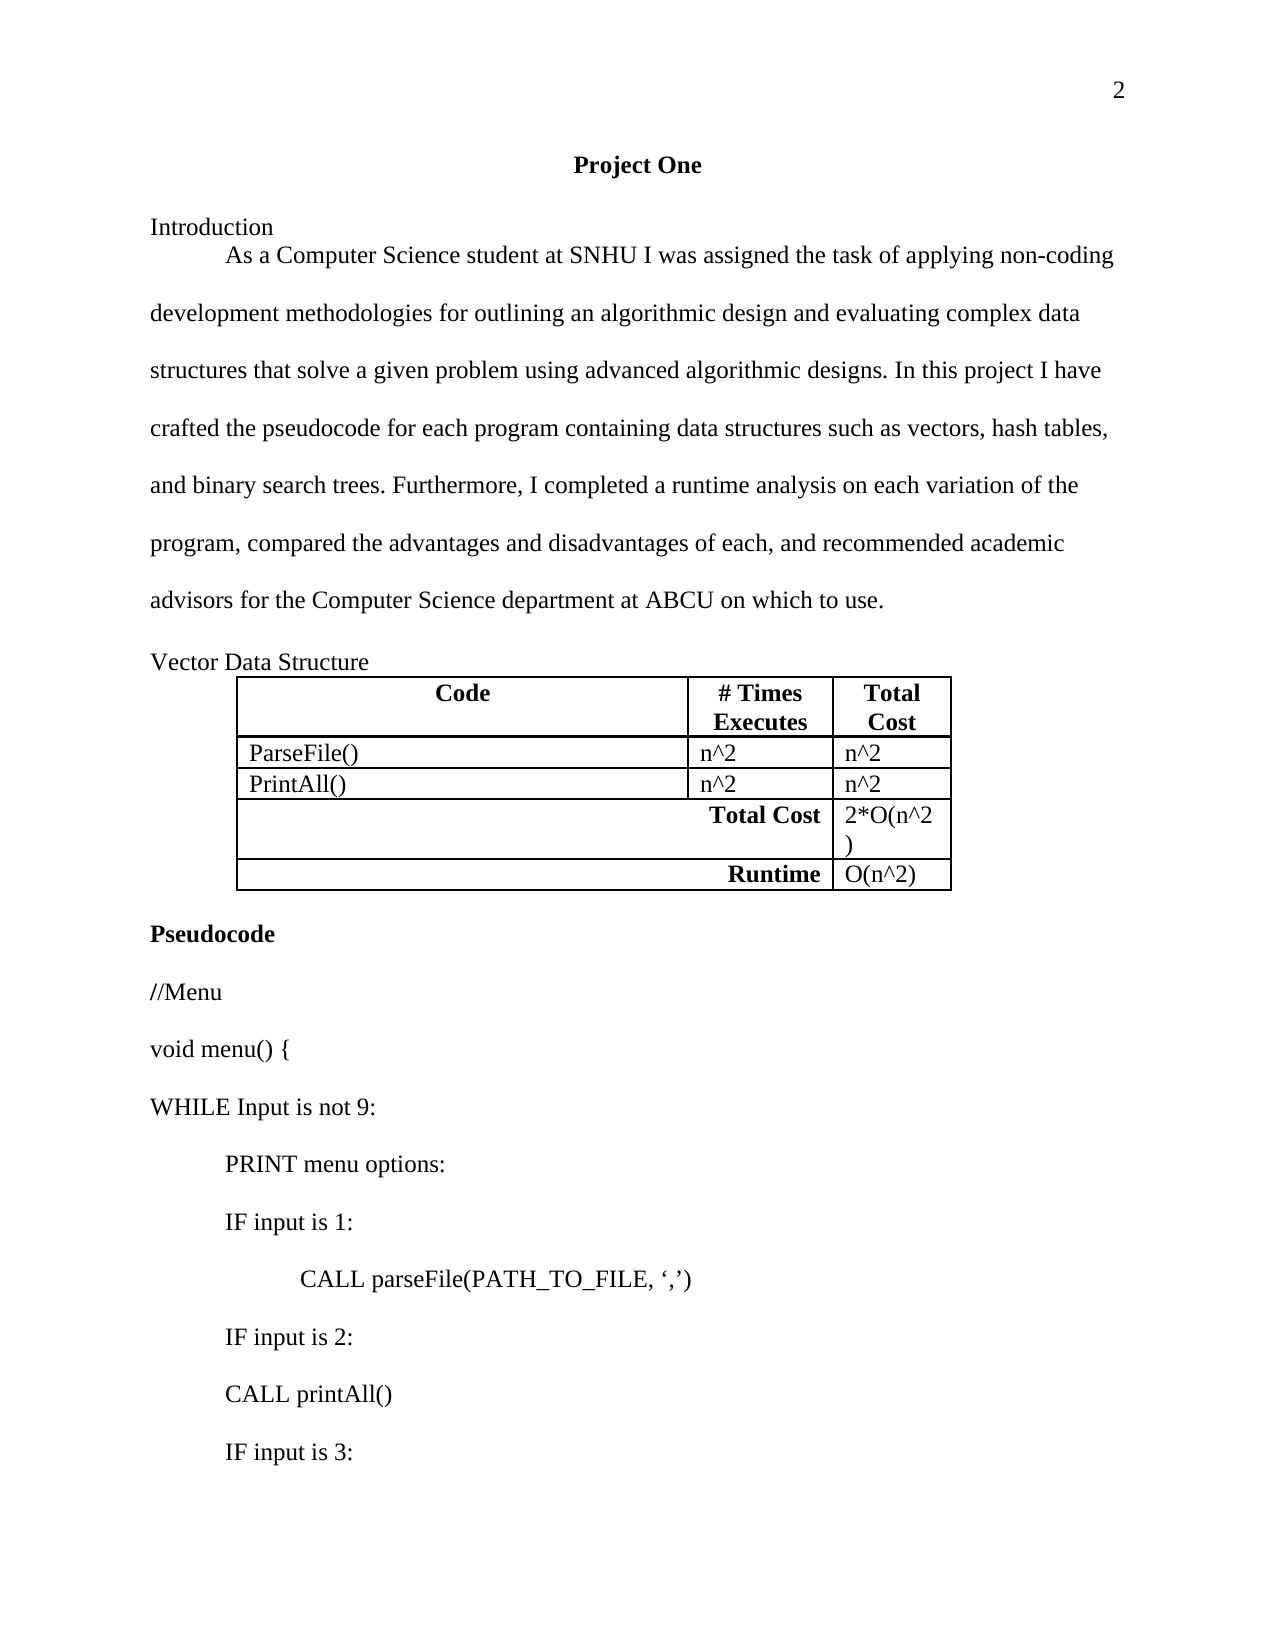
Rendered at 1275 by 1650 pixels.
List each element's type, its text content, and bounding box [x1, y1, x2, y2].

text IF input is 3: [225, 1437, 1125, 1466]
text As a Computer Science student at SNHU I was assigned the task of applying non-coding development methodologies for outlining an algorithmic design and evaluating complex data structures that solve a given problem using advanced algorithmic designs. In this project I have crafted the pseudocode for each program containing data structures such as vectors, hash tables, and binary search trees. Furthermore, I completed a runtime analysis on each variation of the program, compared the advantages and disadvantages of each, and recommended academic advisors for the Computer Science department at ABCU on which to use. [150, 240, 1125, 614]
subtitle Vector Data Structure [150, 647, 1125, 676]
text CALL printAll() [225, 1379, 1125, 1408]
table_cell n^2 [834, 738, 950, 767]
table_cell Runtime [238, 860, 832, 889]
text IF input is 1: [150, 1207, 1125, 1236]
table_cell Total Cost [238, 800, 832, 857]
text //Menu [150, 977, 1125, 1006]
table_cell n^2 [689, 769, 832, 798]
table_cell ParseFile() [238, 738, 687, 767]
subtitle Introduction [150, 212, 1125, 240]
table_cell n^2 [689, 738, 832, 767]
table_cell n^2 [834, 769, 950, 798]
table_cell 2*O(n^2) [834, 800, 950, 857]
text IF input is 2: [225, 1322, 1125, 1351]
text CALL parseFile(PATH_TO_FILE, ‘,’) [225, 1264, 1125, 1293]
text Pseudocode [150, 919, 1125, 948]
text PRINT menu options: [150, 1149, 1125, 1178]
text void menu() { [150, 1034, 1125, 1063]
table_header Code [238, 678, 687, 735]
text WHILE Input is not 9: [150, 1092, 1125, 1121]
table_cell O(n^2) [834, 860, 950, 889]
table_cell PrintAll() [238, 769, 687, 798]
text Project One [150, 150, 1125, 179]
table_header Total Cost [834, 678, 950, 735]
table_header # Times Executes [689, 678, 832, 735]
